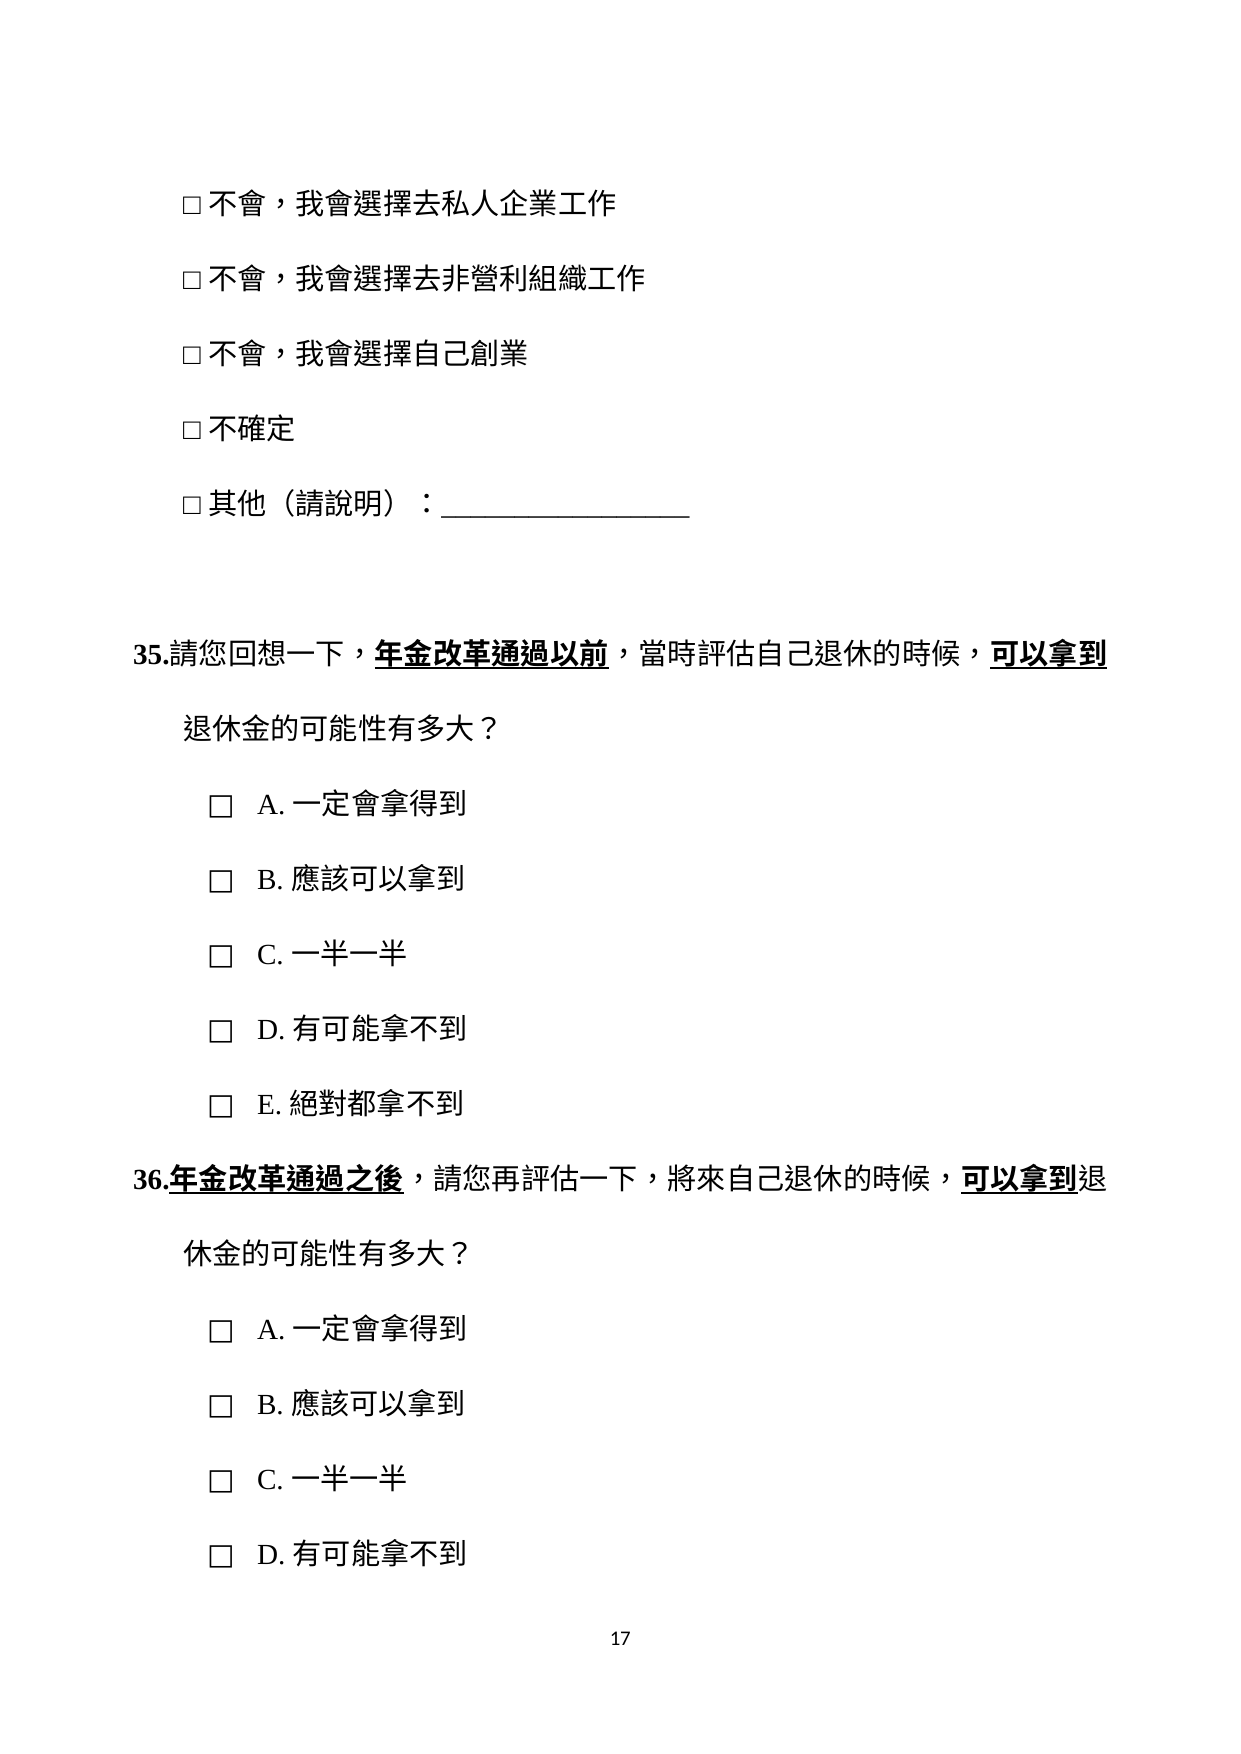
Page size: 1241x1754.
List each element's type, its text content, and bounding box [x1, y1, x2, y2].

text □ 不確定 [183, 389, 1107, 464]
text □ 不會，我會選擇自己創業 [183, 314, 1107, 389]
list 年金改革通過之後，請您再評估一下，將來自己退休的時候，可以拿到退休金的可能性有多大？ [133, 1139, 1107, 1289]
list C. 一半一半 [207, 1439, 1107, 1514]
text □ 不會，我會選擇去私人企業工作 [183, 164, 1107, 239]
text □ 其他（請說明）：_________________ [183, 464, 1107, 539]
list 請您回想一下，年金改革通過以前，當時評估自己退休的時候，可以拿到退休金的可能性有多大？ [133, 614, 1107, 764]
list B. 應該可以拿到 [207, 1364, 1107, 1439]
list A. 一定會拿得到 [207, 764, 1107, 839]
list E. 絕對都拿不到 [207, 1064, 1107, 1139]
list C. 一半一半 [207, 914, 1107, 989]
list D. 有可能拿不到 [207, 989, 1107, 1064]
list A. 一定會拿得到 [207, 1289, 1107, 1364]
list D. 有可能拿不到 [207, 1514, 1107, 1589]
text □ 不會，我會選擇去非營利組織工作 [183, 239, 1107, 314]
list B. 應該可以拿到 [207, 839, 1107, 914]
